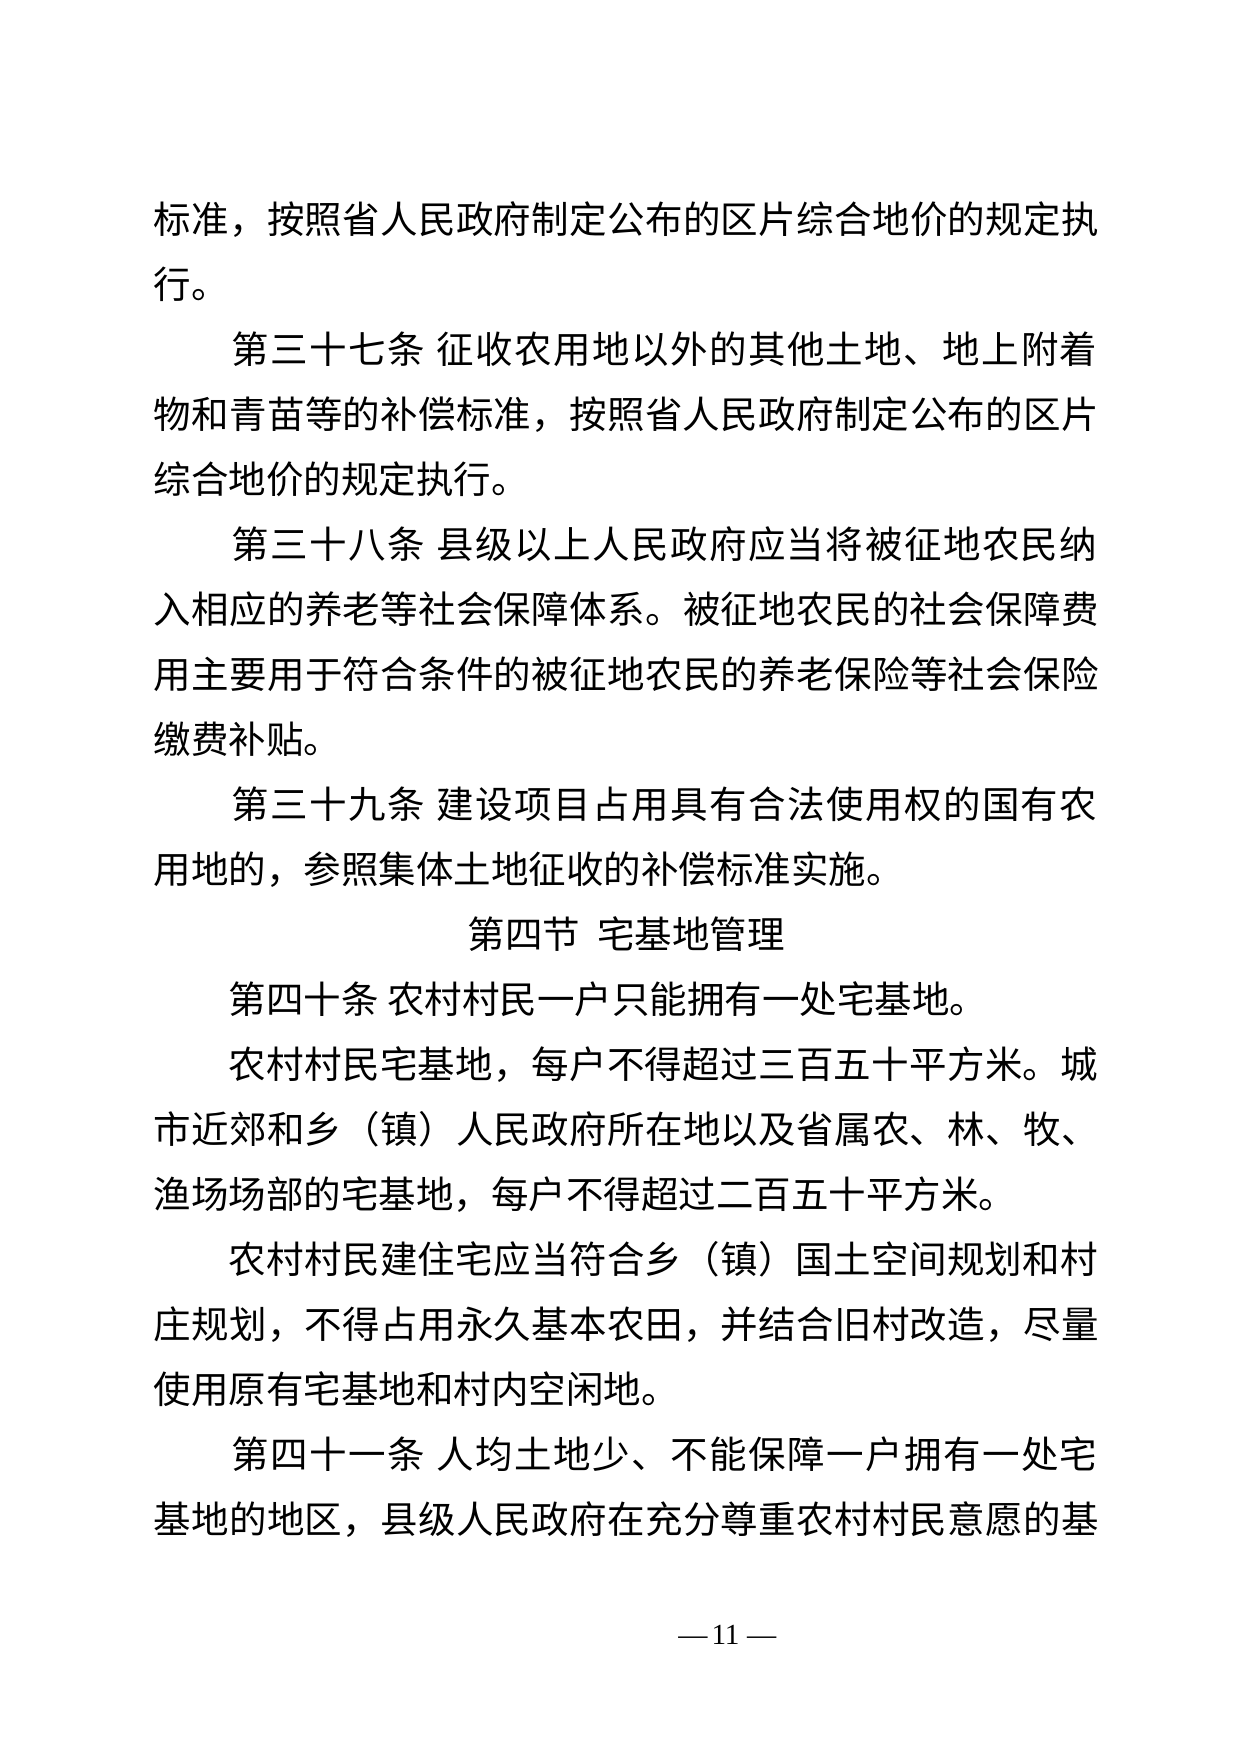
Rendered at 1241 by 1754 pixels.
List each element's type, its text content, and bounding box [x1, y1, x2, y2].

text 农村村民宅基地，每户不得超过三百五十平方米。城市近郊和乡（镇）人民政府所在地以及省属农、林、牧、渔场场部的宅基地，每户不得超过二百五十平方米。 [153, 1029, 1098, 1224]
text 第三十八条 县级以上人民政府应当将被征地农民纳入相应的养老等社会保障体系。被征地农民的社会保障费用主要用于符合条件的被征地农民的养老保险等社会保险缴费补贴。 [153, 509, 1098, 769]
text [153, 184, 1098, 314]
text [153, 1419, 1098, 1549]
text 第四节 宅基地管理 [153, 899, 1098, 964]
text 第四十条 农村村民一户只能拥有一处宅基地。 [153, 964, 1098, 1029]
text 农村村民建住宅应当符合乡（镇）国土空间规划和村庄规划，不得占用永久基本农田，并结合旧村改造，尽量使用原有宅基地和村内空闲地。 [153, 1224, 1098, 1419]
text 第三十七条 征收农用地以外的其他土地、地上附着物和青苗等的补偿标准，按照省人民政府制定公布的区片综合地价的规定执行。 [153, 314, 1098, 509]
text 第三十九条 建设项目占用具有合法使用权的国有农用地的，参照集体土地征收的补偿标准实施。 [153, 769, 1098, 899]
